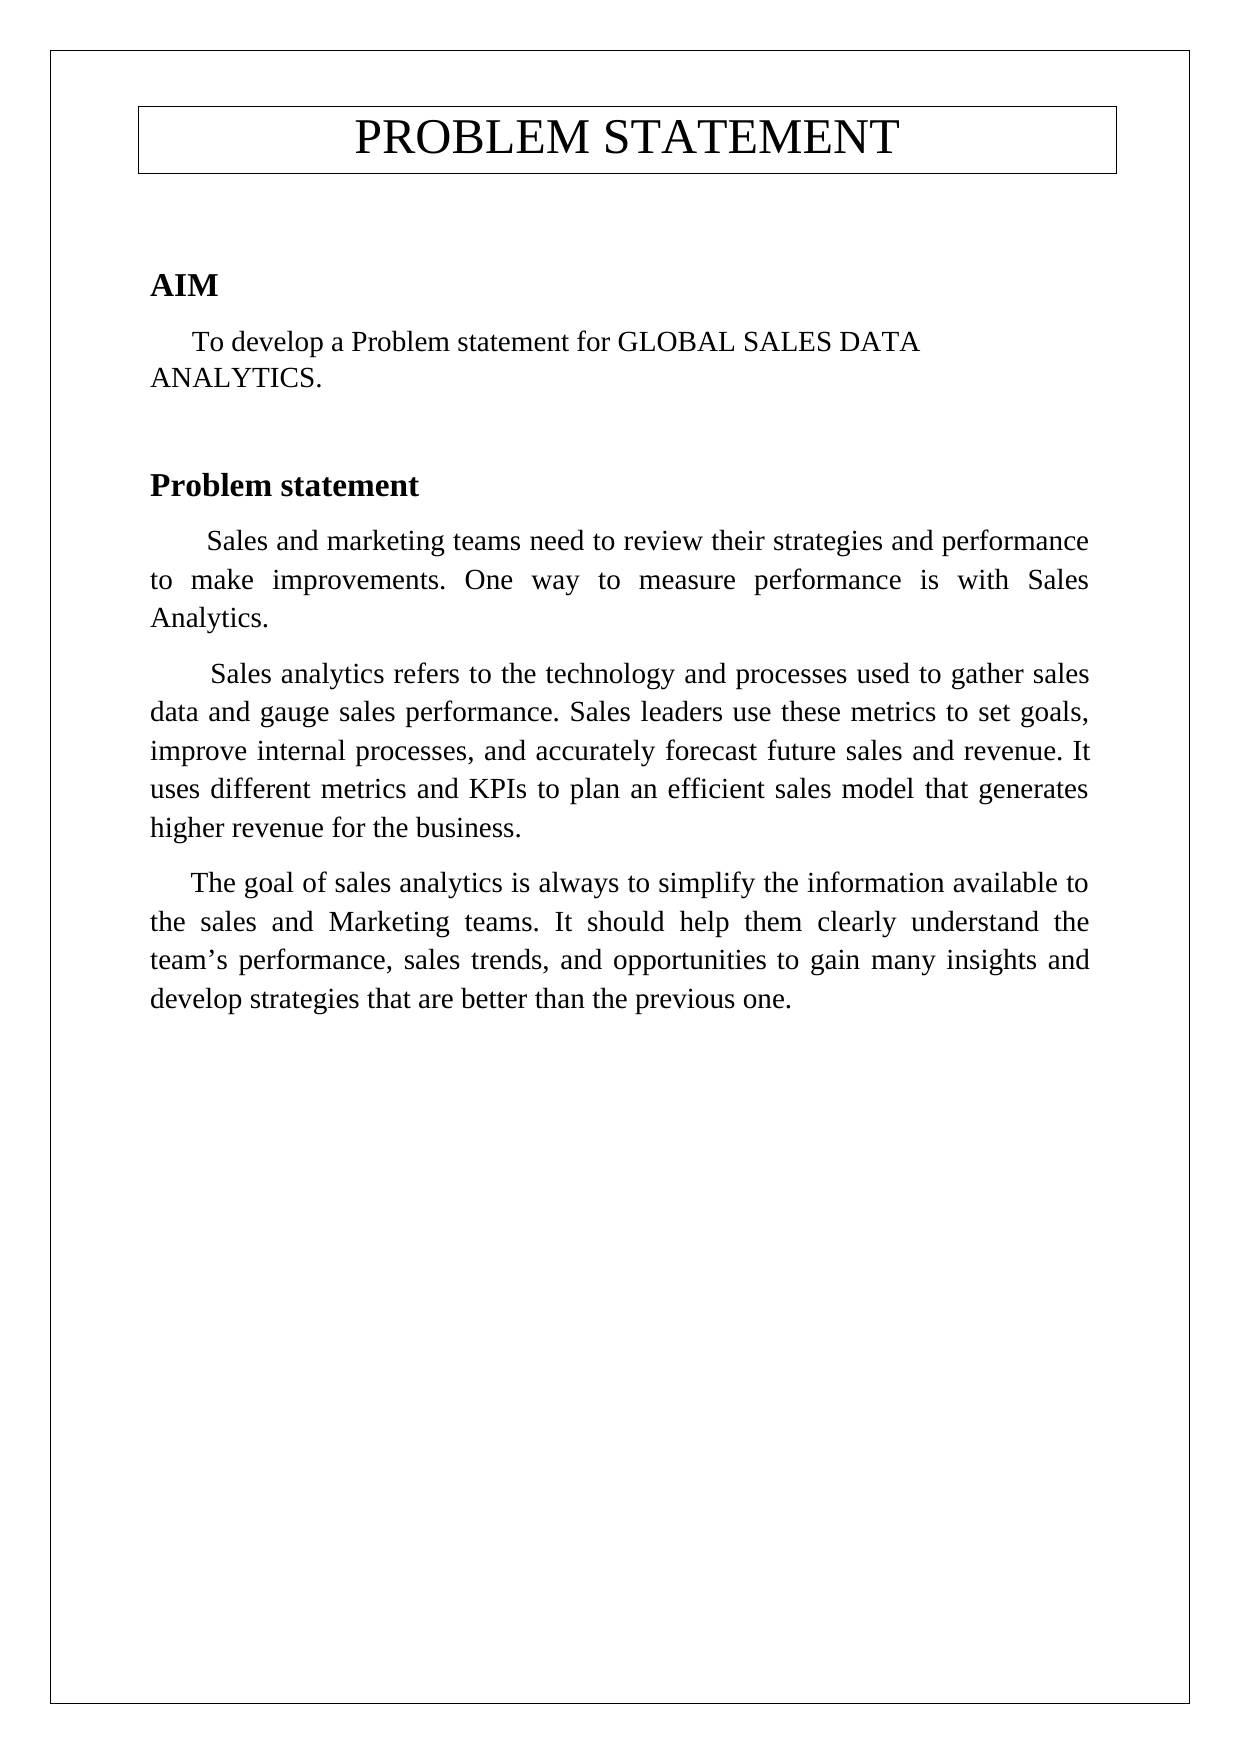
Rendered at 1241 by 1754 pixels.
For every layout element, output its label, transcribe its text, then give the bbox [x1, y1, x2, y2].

text Sales analytics refers to the technology and processes used to gather sales data and gauge sales performance. Sales leaders use these metrics to set goals, improve internal processes, and accurately forecast future sales and revenue. It uses different metrics and KPIs to plan an efficient sales model that generates higher revenue for the business. [150, 656, 1090, 843]
text Sales and marketing teams need to review their strategies and performance to make improvements. One way to measure performance is with Sales Analytics. [150, 523, 1090, 634]
text The goal of sales analytics is always to simplify the information available to the sales and Marketing teams. It should help them clearly understand the team’s performance, sales trends, and opportunities to gain many insights and develop strategies that are better than the previous one. [150, 865, 1090, 1014]
text Problem statement [150, 466, 1090, 504]
table_header PROBLEM STATEMENT [139, 107, 1116, 172]
text AIM [150, 266, 1090, 304]
text To develop a Problem statement for GLOBAL SALES DATA ANALYTICS. [150, 324, 1090, 393]
